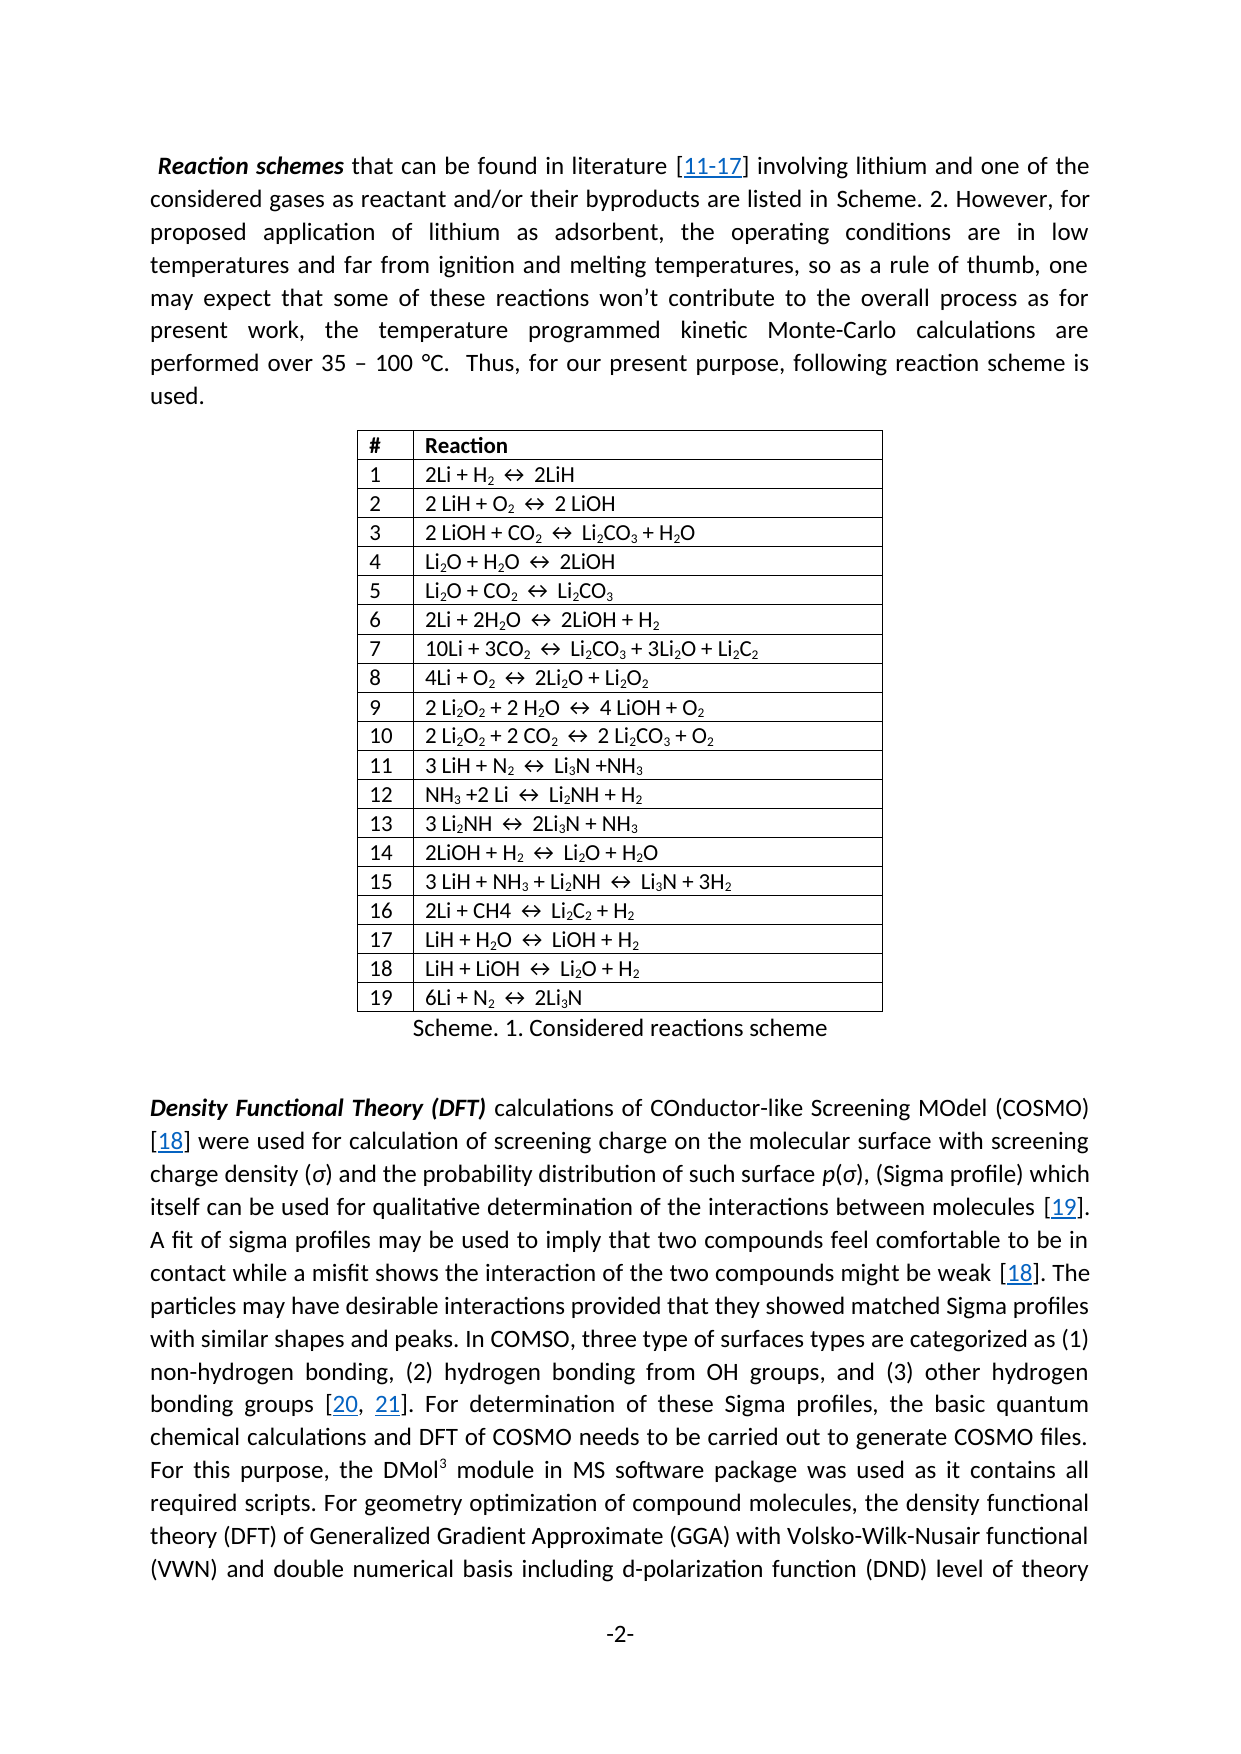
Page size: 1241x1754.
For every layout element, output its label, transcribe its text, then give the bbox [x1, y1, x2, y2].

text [150, 1092, 1090, 1584]
table_cell 2LiOH + H2 ↔ Li2O + H2O [414, 838, 882, 866]
table_cell 2 Li2O2 + 2 H2O ↔ 4 LiOH + O2 [414, 693, 882, 721]
table_cell 3 Li2NH ↔ 2Li3N + NH3 [414, 809, 882, 837]
table_cell 2 LiH + O2 ↔ 2 LiOH [414, 489, 882, 517]
table_cell Li2O + H2O ↔ 2LiOH [414, 547, 882, 575]
table_cell 14 [358, 838, 413, 866]
table_cell 3 LiH + NH3 + Li2NH ↔ Li3N + 3H2 [414, 867, 882, 895]
table_cell 6Li + N2 ↔ 2Li3N [414, 983, 882, 1011]
table_cell 2 Li2O2 + 2 CO2 ↔ 2 Li2CO3 + O2 [414, 722, 882, 750]
table_cell LiH + LiOH ↔ Li2O + H2 [414, 954, 882, 982]
table_header # [358, 431, 413, 459]
table_cell 4Li + O2 ↔ 2Li2O + Li2O2 [414, 664, 882, 692]
table_cell 2 LiOH + CO2 ↔ Li2CO3 + H2O [414, 518, 882, 546]
table_cell 3 [358, 518, 413, 546]
table_cell 13 [358, 809, 413, 837]
table_cell 15 [358, 867, 413, 895]
table_cell 17 [358, 925, 413, 953]
table_cell LiH + H2O ↔ LiOH + H2 [414, 925, 882, 953]
table_cell 2Li + H2 ↔ 2LiH [414, 460, 882, 488]
table_cell 2 [358, 489, 413, 517]
table_cell 19 [358, 983, 413, 1011]
table_cell 5 [358, 576, 413, 604]
table_cell 12 [358, 780, 413, 808]
table_cell 9 [358, 693, 413, 721]
table_cell 7 [358, 635, 413, 662]
table_cell Scheme. 1. Considered reactions scheme [358, 1012, 882, 1043]
table_cell 16 [358, 896, 413, 924]
table_cell Li2O + CO2 ↔ Li2CO3 [414, 576, 882, 604]
table_cell 4 [358, 547, 413, 575]
table_cell 6 [358, 605, 413, 633]
table_cell 10 [358, 722, 413, 750]
table_cell 10Li + 3CO2 ↔ Li2CO3 + 3Li2O + Li2C2 [414, 635, 882, 662]
table_header Reaction [414, 431, 882, 459]
table_cell 1 [358, 460, 413, 488]
table_cell 8 [358, 664, 413, 692]
text Reaction schemes that can be found in literature [11-17] involving lithium and one of the considered gases as reactant and/or their byproducts are listed in Scheme. 2. However, for proposed application of lithium as adsorbent, the operating conditions are in low temperatures and far from ignition and melting temperatures, so as a rule of thumb, one may expect that some of these reactions won’t contribute to the overall process as for present work, the temperature programmed kinetic Monte-Carlo calculations are performed over 35 – 100 °C. Thus, for our present purpose, following reaction scheme is used. [150, 150, 1090, 411]
table_cell 2Li + 2H2O ↔ 2LiOH + H2 [414, 605, 882, 633]
table_cell 18 [358, 954, 413, 982]
table_cell 2Li + CH4 ↔ Li2C2 + H2 [414, 896, 882, 924]
table_cell 11 [358, 751, 413, 779]
table_cell NH3 +2 Li ↔ Li2NH + H2 [414, 780, 882, 808]
table_cell 3 LiH + N2 ↔ Li3N +NH3 [414, 751, 882, 779]
